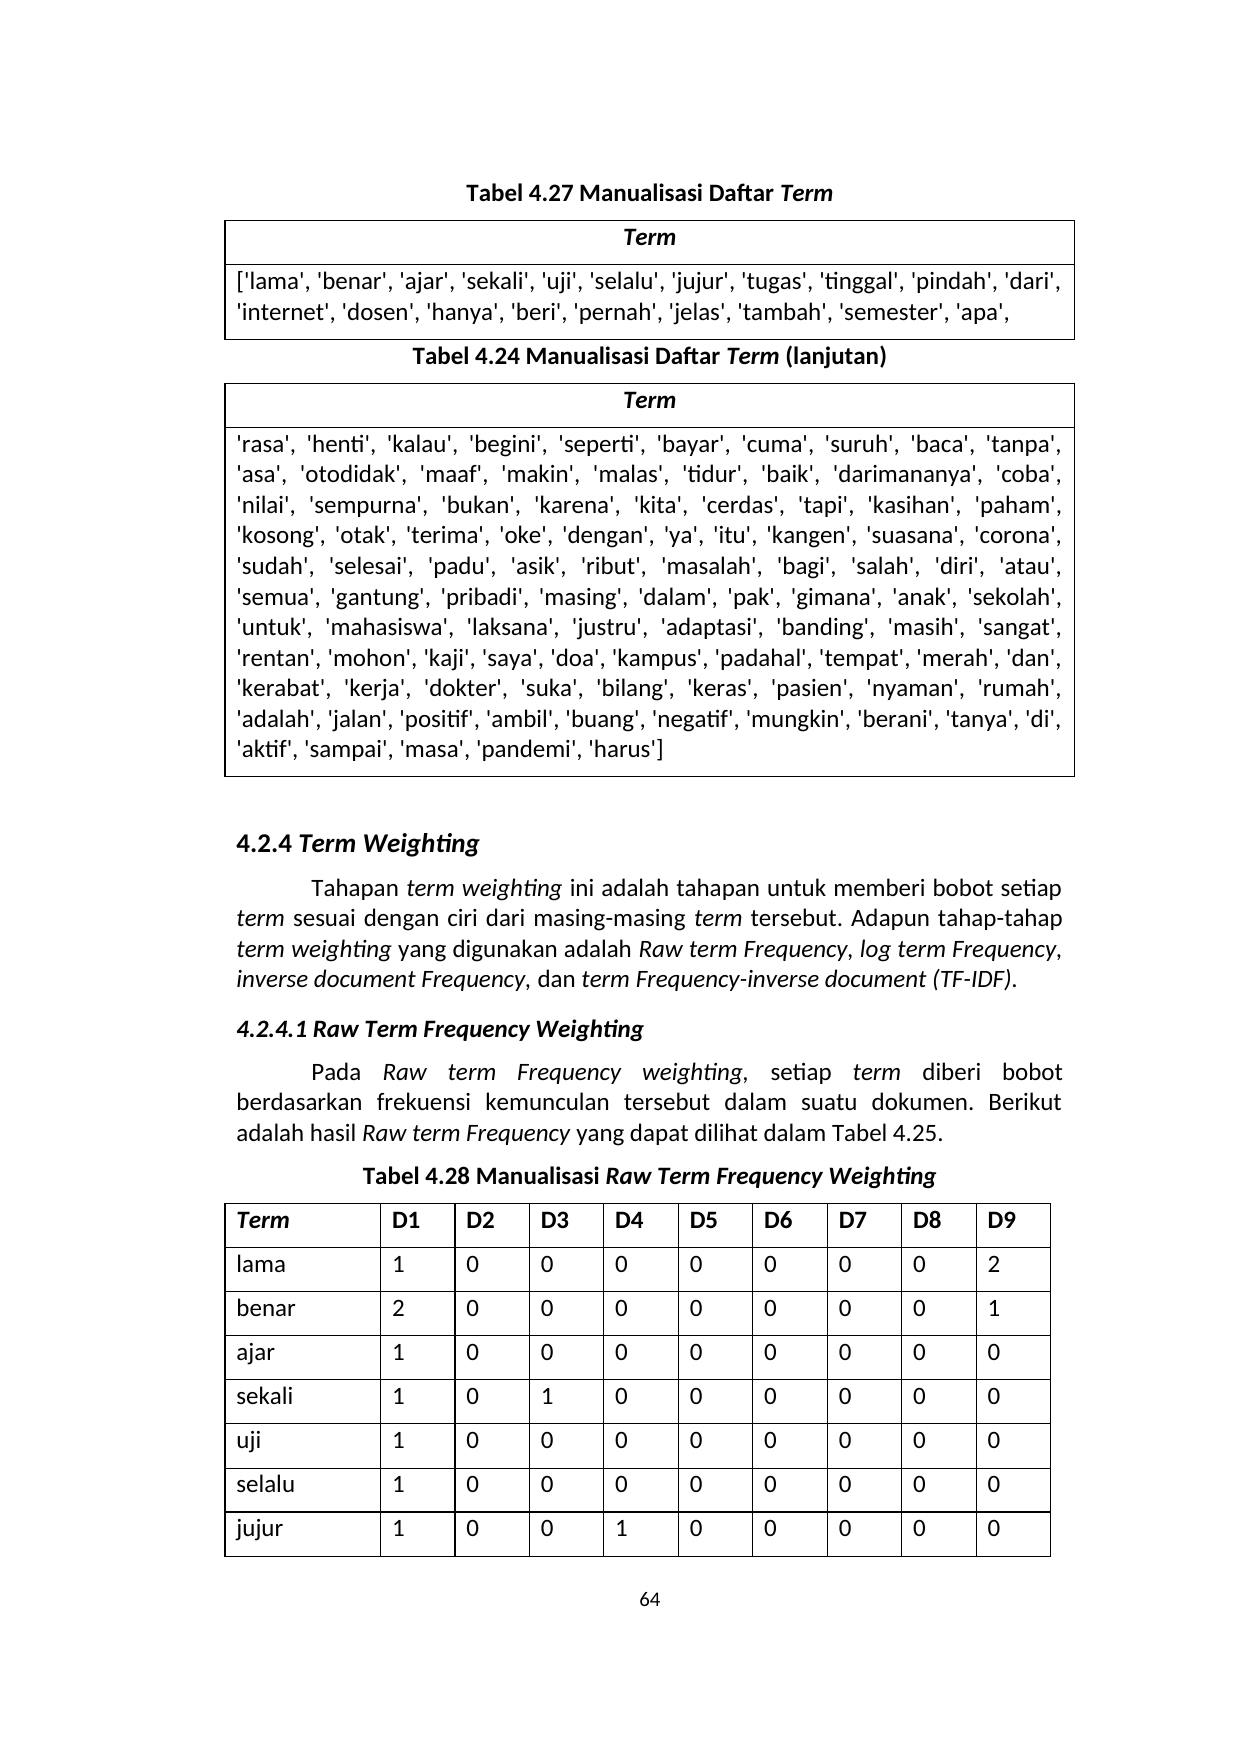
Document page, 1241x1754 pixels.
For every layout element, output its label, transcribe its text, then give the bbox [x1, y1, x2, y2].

table_cell benar [226, 1292, 380, 1335]
table_cell 0 [456, 1336, 529, 1379]
table_cell 0 [604, 1336, 678, 1379]
table_cell 0 [679, 1380, 752, 1423]
table_cell 1 [381, 1469, 454, 1511]
table_cell 1 [977, 1292, 1050, 1335]
table_cell 0 [753, 1424, 827, 1467]
table_cell 0 [530, 1336, 603, 1379]
table_cell sekali [226, 1380, 380, 1423]
table_cell 0 [828, 1336, 901, 1379]
table_cell 0 [828, 1513, 901, 1556]
table_header D1 [381, 1204, 454, 1247]
table_cell 0 [828, 1380, 901, 1423]
table_cell 0 [977, 1469, 1050, 1511]
table_header D8 [902, 1204, 976, 1247]
table_cell ajar [226, 1336, 380, 1379]
table_cell ['lama', 'benar', 'ajar', 'sekali', 'uji', 'selalu', 'jujur', 'tugas', 'tinggal', 'pindah', 'dari', 'internet', 'dosen', 'hanya', 'beri', 'pernah', 'jelas', 'tambah', 'semester', 'apa', [226, 265, 1074, 339]
table_cell 1 [530, 1380, 603, 1423]
table_cell 0 [679, 1292, 752, 1335]
table_header D2 [456, 1204, 529, 1247]
table_cell 0 [679, 1424, 752, 1467]
table_cell 0 [604, 1248, 678, 1291]
table_cell 0 [604, 1380, 678, 1423]
table_cell 0 [456, 1424, 529, 1467]
table_cell 0 [753, 1292, 827, 1335]
table_cell 1 [381, 1513, 454, 1556]
text Tabel 4.24 Manualisasi Daftar Term (lanjutan) [236, 340, 1063, 370]
subtitle Raw Term Frequency Weighting [236, 1013, 1063, 1043]
table_cell selalu [226, 1469, 380, 1511]
table_cell 2 [381, 1292, 454, 1335]
table_cell 0 [530, 1513, 603, 1556]
table_cell 1 [604, 1513, 678, 1556]
table_header D6 [753, 1204, 827, 1247]
table_cell 0 [753, 1469, 827, 1511]
table_cell 0 [902, 1336, 976, 1379]
table_cell 0 [902, 1424, 976, 1467]
table_cell 0 [828, 1292, 901, 1335]
table_cell 0 [902, 1292, 976, 1335]
table_header D5 [679, 1204, 752, 1247]
table_cell 1 [381, 1424, 454, 1467]
table_header D9 [977, 1204, 1050, 1247]
table_cell 0 [604, 1424, 678, 1467]
table_cell 0 [679, 1248, 752, 1291]
table_cell jujur [226, 1513, 380, 1556]
table_header Term [226, 221, 1074, 264]
table_cell 2 [977, 1248, 1050, 1291]
table_cell 0 [604, 1292, 678, 1335]
table_cell 0 [530, 1292, 603, 1335]
subtitle Term Weighting [236, 827, 1063, 859]
table_cell 0 [828, 1424, 901, 1467]
table_cell 0 [753, 1336, 827, 1379]
table_cell 0 [902, 1513, 976, 1556]
table_cell 0 [530, 1248, 603, 1291]
table_cell 0 [530, 1469, 603, 1511]
table_header D4 [604, 1204, 678, 1247]
table_cell 0 [977, 1380, 1050, 1423]
table_cell 0 [456, 1380, 529, 1423]
text Tahapan term weighting ini adalah tahapan untuk memberi bobot setiap term sesuai dengan ciri dari masing-masing term tersebut. Adapun tahap-tahap term weighting yang digunakan adalah Raw term Frequency, log term Frequency, inverse document Frequency, dan term Frequency-inverse document (TF-IDF). [236, 872, 1063, 994]
table_cell 0 [456, 1248, 529, 1291]
text Tabel 4.25 Manualisasi Raw Term Frequency Weighting [236, 1160, 1063, 1191]
table_cell 0 [679, 1513, 752, 1556]
table_header Term [226, 384, 1074, 427]
table_cell 0 [456, 1469, 529, 1511]
text Pada Raw term Frequency weighting, setiap term diberi bobot berdasarkan frekuensi kemunculan tersebut dalam suatu dokumen. Berikut adalah hasil Raw term Frequency yang dapat dilihat dalam Tabel 4.25. [236, 1056, 1063, 1147]
table_cell uji [226, 1424, 380, 1467]
table_cell 0 [828, 1248, 901, 1291]
table_cell 0 [977, 1424, 1050, 1467]
table_cell 1 [381, 1336, 454, 1379]
table_cell 0 [902, 1469, 976, 1511]
table_cell 0 [977, 1336, 1050, 1379]
table_cell 0 [977, 1513, 1050, 1556]
table_cell 0 [902, 1380, 976, 1423]
table_cell 'rasa', 'henti', 'kalau', 'begini', 'seperti', 'bayar', 'cuma', 'suruh', 'baca', 'tanpa', 'asa', 'otodidak', 'maaf', 'makin', 'malas', 'tidur', 'baik', 'darimananya', 'coba', 'nilai', 'sempurna', 'bukan', 'karena', 'kita', 'cerdas', 'tapi', 'kasihan', 'paham', 'kosong', 'otak', 'terima', 'oke', 'dengan', 'ya', 'itu', 'kangen', 'suasana', 'corona', 'sudah', 'selesai', 'padu', 'asik', 'ribut', 'masalah', 'bagi', 'salah', 'diri', 'atau', 'semua', 'gantung', 'pribadi', 'masing', 'dalam', 'pak', 'gimana', 'anak', 'sekolah', 'untuk', 'mahasiswa', 'laksana', 'justru', 'adaptasi', 'banding', 'masih', 'sangat', 'rentan', 'mohon', 'kaji', 'saya', 'doa', 'kampus', 'padahal', 'tempat', 'merah', 'dan', 'kerabat', 'kerja', 'dokter', 'suka', 'bilang', 'keras', 'pasien', 'nyaman', 'rumah', 'adalah', 'jalan', 'positif', 'ambil', 'buang', 'negatif', 'mungkin', 'berani', 'tanya', 'di', 'aktif', 'sampai', 'masa', 'pandemi', 'harus'] [226, 428, 1074, 776]
table_cell 0 [828, 1469, 901, 1511]
table_cell 0 [753, 1380, 827, 1423]
table_cell 0 [456, 1292, 529, 1335]
table_cell 0 [679, 1336, 752, 1379]
table_cell 0 [753, 1513, 827, 1556]
table_cell 1 [381, 1248, 454, 1291]
table_cell 0 [679, 1469, 752, 1511]
table_cell 0 [456, 1513, 529, 1556]
text Tabel 4.24 Manualisasi Daftar Term [236, 177, 1063, 208]
table_cell 0 [604, 1469, 678, 1511]
table_header Term [226, 1204, 380, 1247]
table_cell 0 [530, 1424, 603, 1467]
table_cell 1 [381, 1380, 454, 1423]
table_header D7 [828, 1204, 901, 1247]
table_header D3 [530, 1204, 603, 1247]
table_cell 0 [753, 1248, 827, 1291]
table_cell lama [226, 1248, 380, 1291]
table_cell 0 [902, 1248, 976, 1291]
